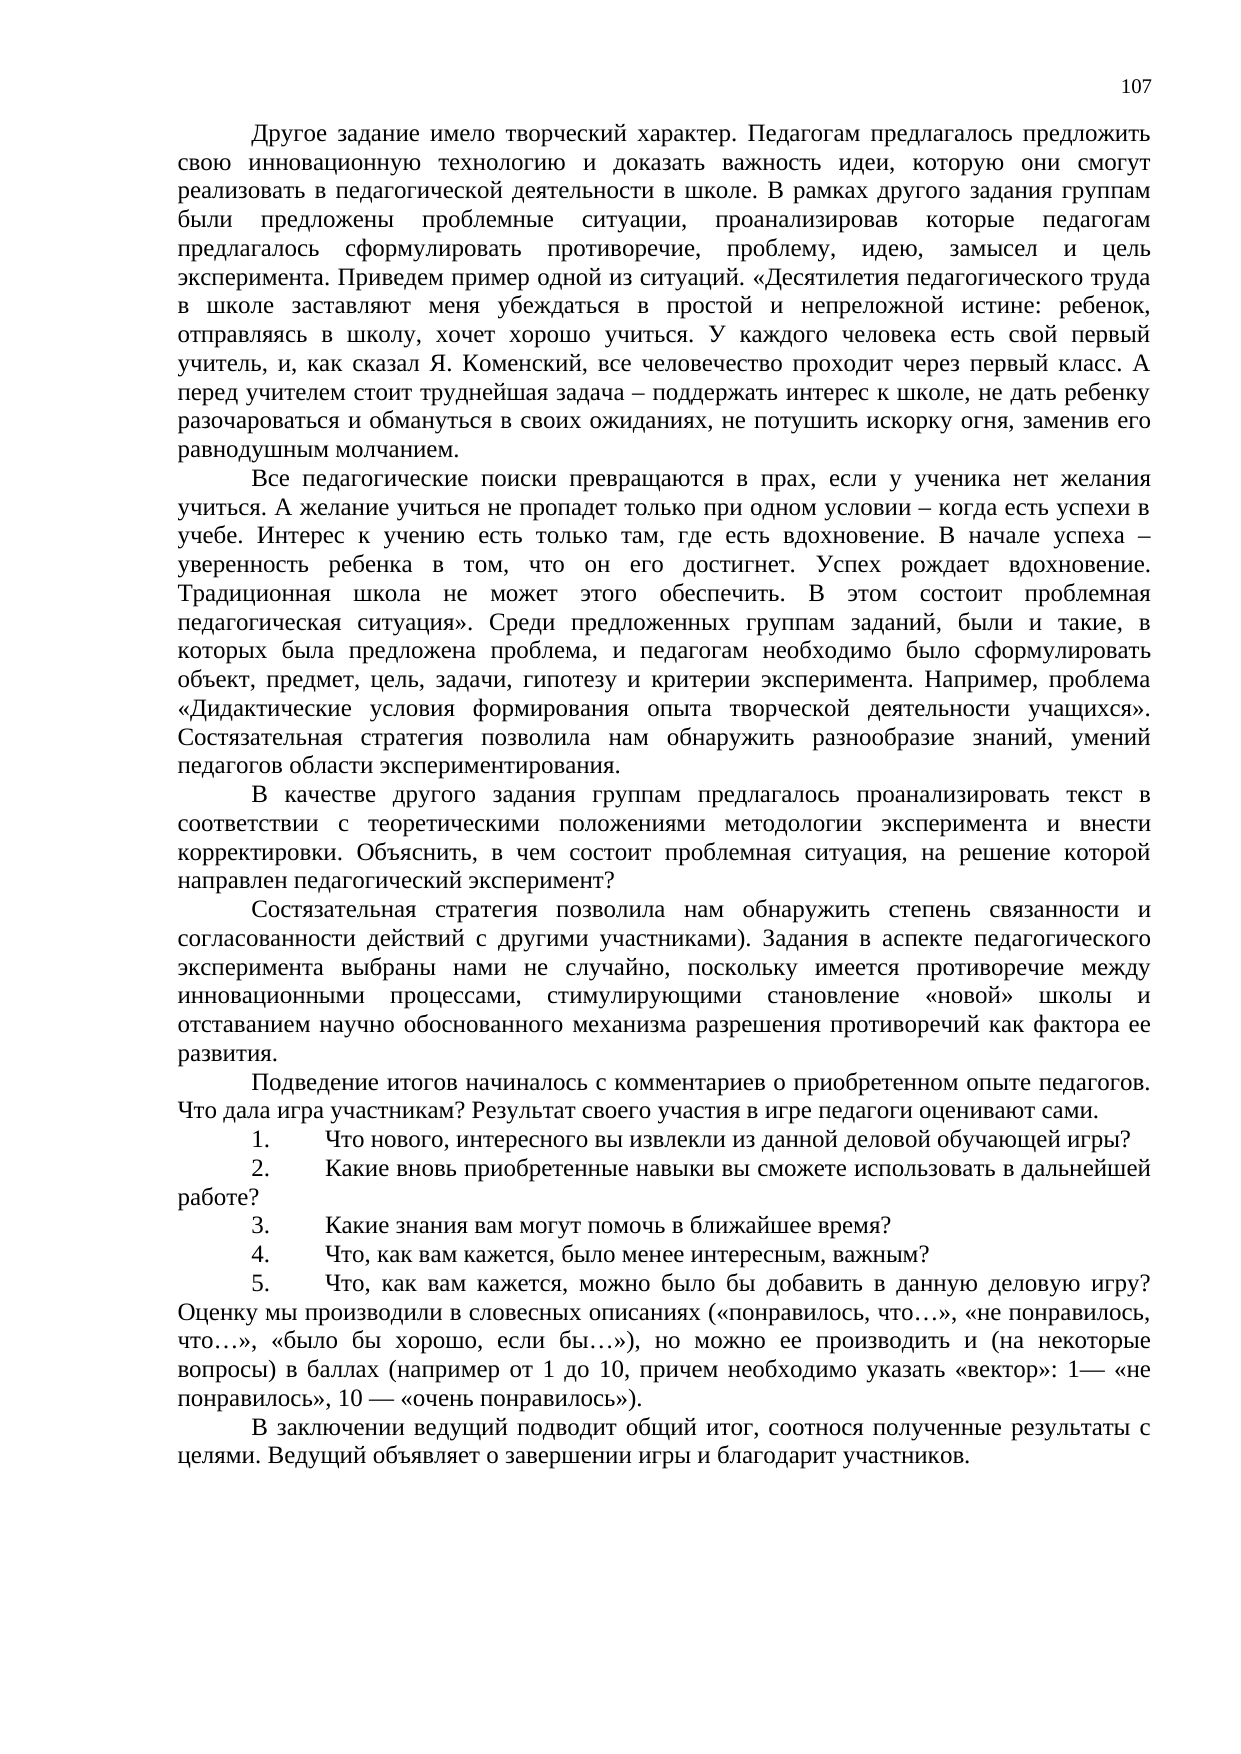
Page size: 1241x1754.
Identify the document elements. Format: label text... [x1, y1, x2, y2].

text В качестве другого задания группам предлагалось проанализировать текст в соответствии с теоретическими положениями методологии эксперимента и внести корректировки. Объяснить, в чем состоит проблемная ситуация, на решение которой направлен педагогический эксперимент? [177, 779, 1152, 894]
text Другое задание имело творческий характер. Педагогам предлагалось предложить свою инновационную технологию и доказать важность идеи, которую они смогут реализовать в педагогической деятельности в школе. В рамках другого задания группам были предложены проблемные ситуации, проанализировав которые педагогам предлагалось сформулировать противоречие, проблему, идею, замысел и цель эксперимента. Приведем пример одной из ситуаций. «Десятилетия педагогического труда в школе заставляют меня убеждаться в простой и непреложной истине: ребенок, отправляясь в школу, хочет хорошо учиться. У каждого человека есть свой первый учитель, и, как сказал Я. Коменский, все человечество проходит через первый класс. А перед учителем стоит труднейшая задача – поддержать интерес к школе, не дать ребенку разочароваться и обмануться в своих ожиданиях, не потушить искорку огня, заменив его равнодушным молчанием. [177, 118, 1152, 463]
text Подведение итогов начиналось с комментариев о приобретенном опыте педагогов. Что дала игра участникам? Результат своего участия в игре педагоги оценивают сами. [177, 1067, 1152, 1124]
text Все педагогические поиски превращаются в прах, если у ученика нет желания учиться. А желание учиться не пропадет только при одном условии – когда есть успехи в учебе. Интерес к учению есть только там, где есть вдохновение. В начале успеха – уверенность ребенка в том, что он его достигнет. Успех рождает вдохновение. Традиционная школа не может этого обеспечить. В этом состоит проблемная педагогическая ситуация». Среди предложенных группам заданий, были и такие, в которых была предложена проблема, и педагогам необходимо было сформулировать объект, предмет, цель, задачи, гипотезу и критерии эксперимента. Например, проблема «Дидактические условия формирования опыта творческой деятельности учащихся». Состязательная стратегия позволила нам обнаружить разнообразие знаний, умений педагогов области экспериментирования. [177, 463, 1152, 779]
list Что, как вам кажется, можно было бы добавить в данную деловую игру? Оценку мы производили в словесных описаниях («понравилось, что…», «не понравилось, что…», «было бы хорошо, если бы…»), но можно ее производить и (на некоторые вопросы) в баллах (например от 1 до 10, причем необходимо указать «вектор»: 1— «не понравилось», 10 — «очень понравилось»). [177, 1268, 1152, 1412]
list Какие вновь приобретенные навыки вы сможете использовать в дальнейшей работе? [177, 1153, 1152, 1211]
text В заключении ведущий подводит общий итог, соотнося полученные результаты с целями. Ведущий объявляет о завершении игры и благодарит участников. [177, 1412, 1152, 1469]
text Состязательная стратегия позволила нам обнаружить степень связанности и согласованности действий с другими участниками). Задания в аспекте педагогического эксперимента выбраны нами не случайно, поскольку имеется противоречие между инновационными процессами, стимулирующими становление «новой» школы и отставанием научно обоснованного механизма разрешения противоречий как фактора ее развития. [177, 894, 1152, 1067]
list Что нового, интересного вы извлекли из данной деловой обучающей игры? [177, 1124, 1152, 1153]
list Что, как вам кажется, было менее интересным, важным? [177, 1239, 1152, 1268]
list Какие знания вам могут помочь в ближайшее время? [177, 1211, 1152, 1239]
